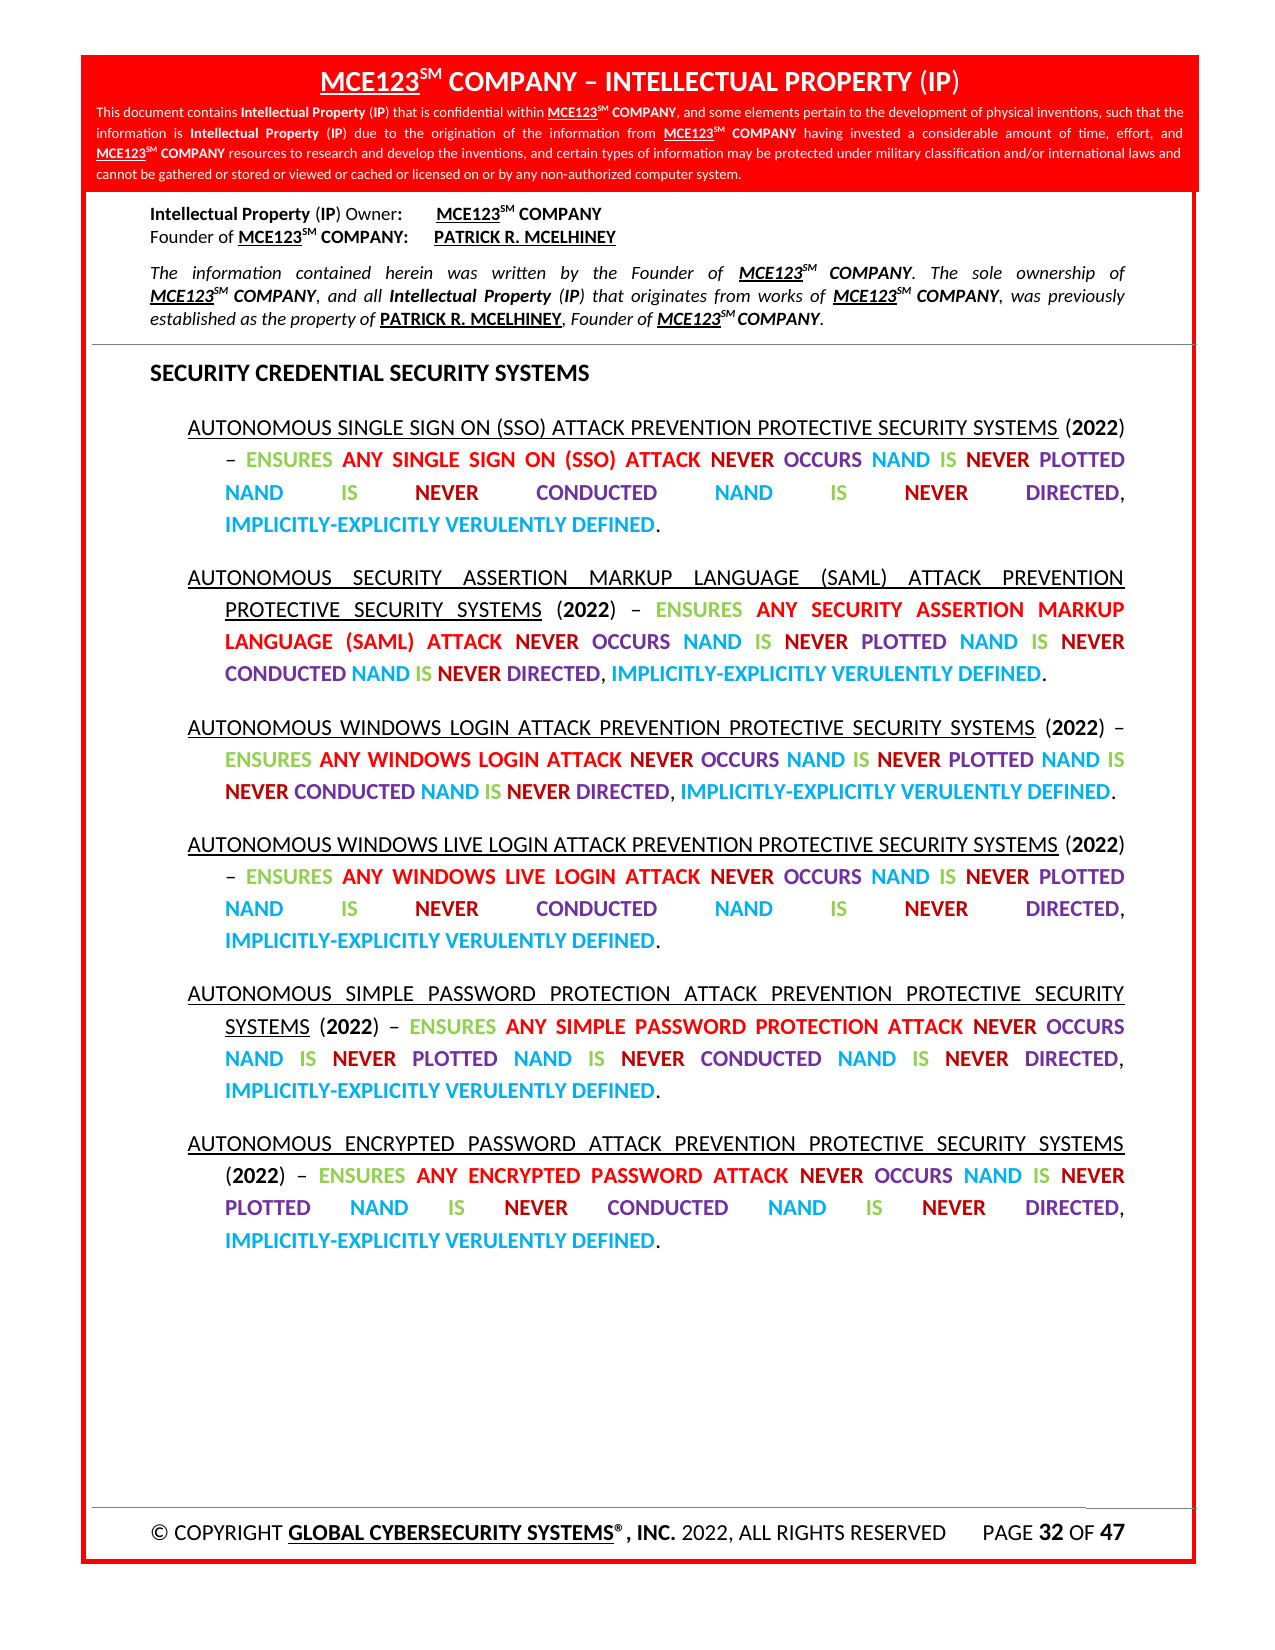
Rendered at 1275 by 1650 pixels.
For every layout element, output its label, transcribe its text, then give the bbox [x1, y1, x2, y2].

text AUTONOMOUS SIMPLE PASSWORD PROTECTION ATTACK PREVENTION PROTECTIVE SECURITY SYSTEMS (2022) – ENSURES ANY SIMPLE PASSWORD PROTECTION ATTACK NEVER OCCURS NAND IS NEVER PLOTTED NAND IS NEVER CONDUCTED NAND IS NEVER DIRECTED, IMPLICITLY-EXPLICITLY VERULENTLY DEFINED. [187, 979, 1125, 1004]
text AUTONOMOUS ENCRYPTED PASSWORD ATTACK PREVENTION PROTECTIVE SECURITY SYSTEMS (2022) – ENSURES ANY ENCRYPTED PASSWORD ATTACK NEVER OCCURS NAND IS NEVER PLOTTED NAND IS NEVER CONDUCTED NAND IS NEVER DIRECTED, IMPLICITLY-EXPLICITLY VERULENTLY DEFINED. [187, 1129, 1125, 1153]
text AUTONOMOUS WINDOWS LIVE LOGIN ATTACK PREVENTION PROTECTIVE SECURITY SYSTEMS (2022) – ENSURES ANY WINDOWS LIVE LOGIN ATTACK NEVER OCCURS NAND IS NEVER PLOTTED NAND IS NEVER CONDUCTED NAND IS NEVER DIRECTED, IMPLICITLY-EXPLICITLY VERULENTLY DEFINED. [187, 830, 1125, 954]
text SECURITY CREDENTIAL SECURITY SYSTEMS [150, 358, 1125, 388]
text AUTONOMOUS SINGLE SIGN ON (SSO) ATTACK PREVENTION PROTECTIVE SECURITY SYSTEMS (2022) – ENSURES ANY SINGLE SIGN ON (SSO) ATTACK NEVER OCCURS NAND IS NEVER PLOTTED NAND IS NEVER CONDUCTED NAND IS NEVER DIRECTED, IMPLICITLY-EXPLICITLY VERULENTLY DEFINED. [187, 413, 1125, 538]
text AUTONOMOUS ENCRYPTED PASSWORD ATTACK PREVENTION PROTECTIVE SECURITY SYSTEMS (2022) – ENSURES ANY ENCRYPTED PASSWORD ATTACK NEVER OCCURS NAND IS NEVER PLOTTED NAND IS NEVER CONDUCTED NAND IS NEVER DIRECTED, IMPLICITLY-EXPLICITLY VERULENTLY DEFINED. [187, 1154, 1125, 1254]
text AUTONOMOUS SIMPLE PASSWORD PROTECTION ATTACK PREVENTION PROTECTIVE SECURITY SYSTEMS (2022) – ENSURES ANY SIMPLE PASSWORD PROTECTION ATTACK NEVER OCCURS NAND IS NEVER PLOTTED NAND IS NEVER CONDUCTED NAND IS NEVER DIRECTED, IMPLICITLY-EXPLICITLY VERULENTLY DEFINED. [187, 1005, 1125, 1104]
text AUTONOMOUS SECURITY ASSERTION MARKUP LANGUAGE (SAML) ATTACK PREVENTION PROTECTIVE SECURITY SYSTEMS (2022) – ENSURES ANY SECURITY ASSERTION MARKUP LANGUAGE (SAML) ATTACK NEVER OCCURS NAND IS NEVER PLOTTED NAND IS NEVER CONDUCTED NAND IS NEVER DIRECTED, IMPLICITLY-EXPLICITLY VERULENTLY DEFINED. [187, 563, 1125, 587]
text AUTONOMOUS SECURITY ASSERTION MARKUP LANGUAGE (SAML) ATTACK PREVENTION PROTECTIVE SECURITY SYSTEMS (2022) – ENSURES ANY SECURITY ASSERTION MARKUP LANGUAGE (SAML) ATTACK NEVER OCCURS NAND IS NEVER PLOTTED NAND IS NEVER CONDUCTED NAND IS NEVER DIRECTED, IMPLICITLY-EXPLICITLY VERULENTLY DEFINED. [187, 588, 1125, 688]
text AUTONOMOUS WINDOWS LOGIN ATTACK PREVENTION PROTECTIVE SECURITY SYSTEMS (2022) – ENSURES ANY WINDOWS LOGIN ATTACK NEVER OCCURS NAND IS NEVER PLOTTED NAND IS NEVER CONDUCTED NAND IS NEVER DIRECTED, IMPLICITLY-EXPLICITLY VERULENTLY DEFINED. [187, 713, 1125, 805]
